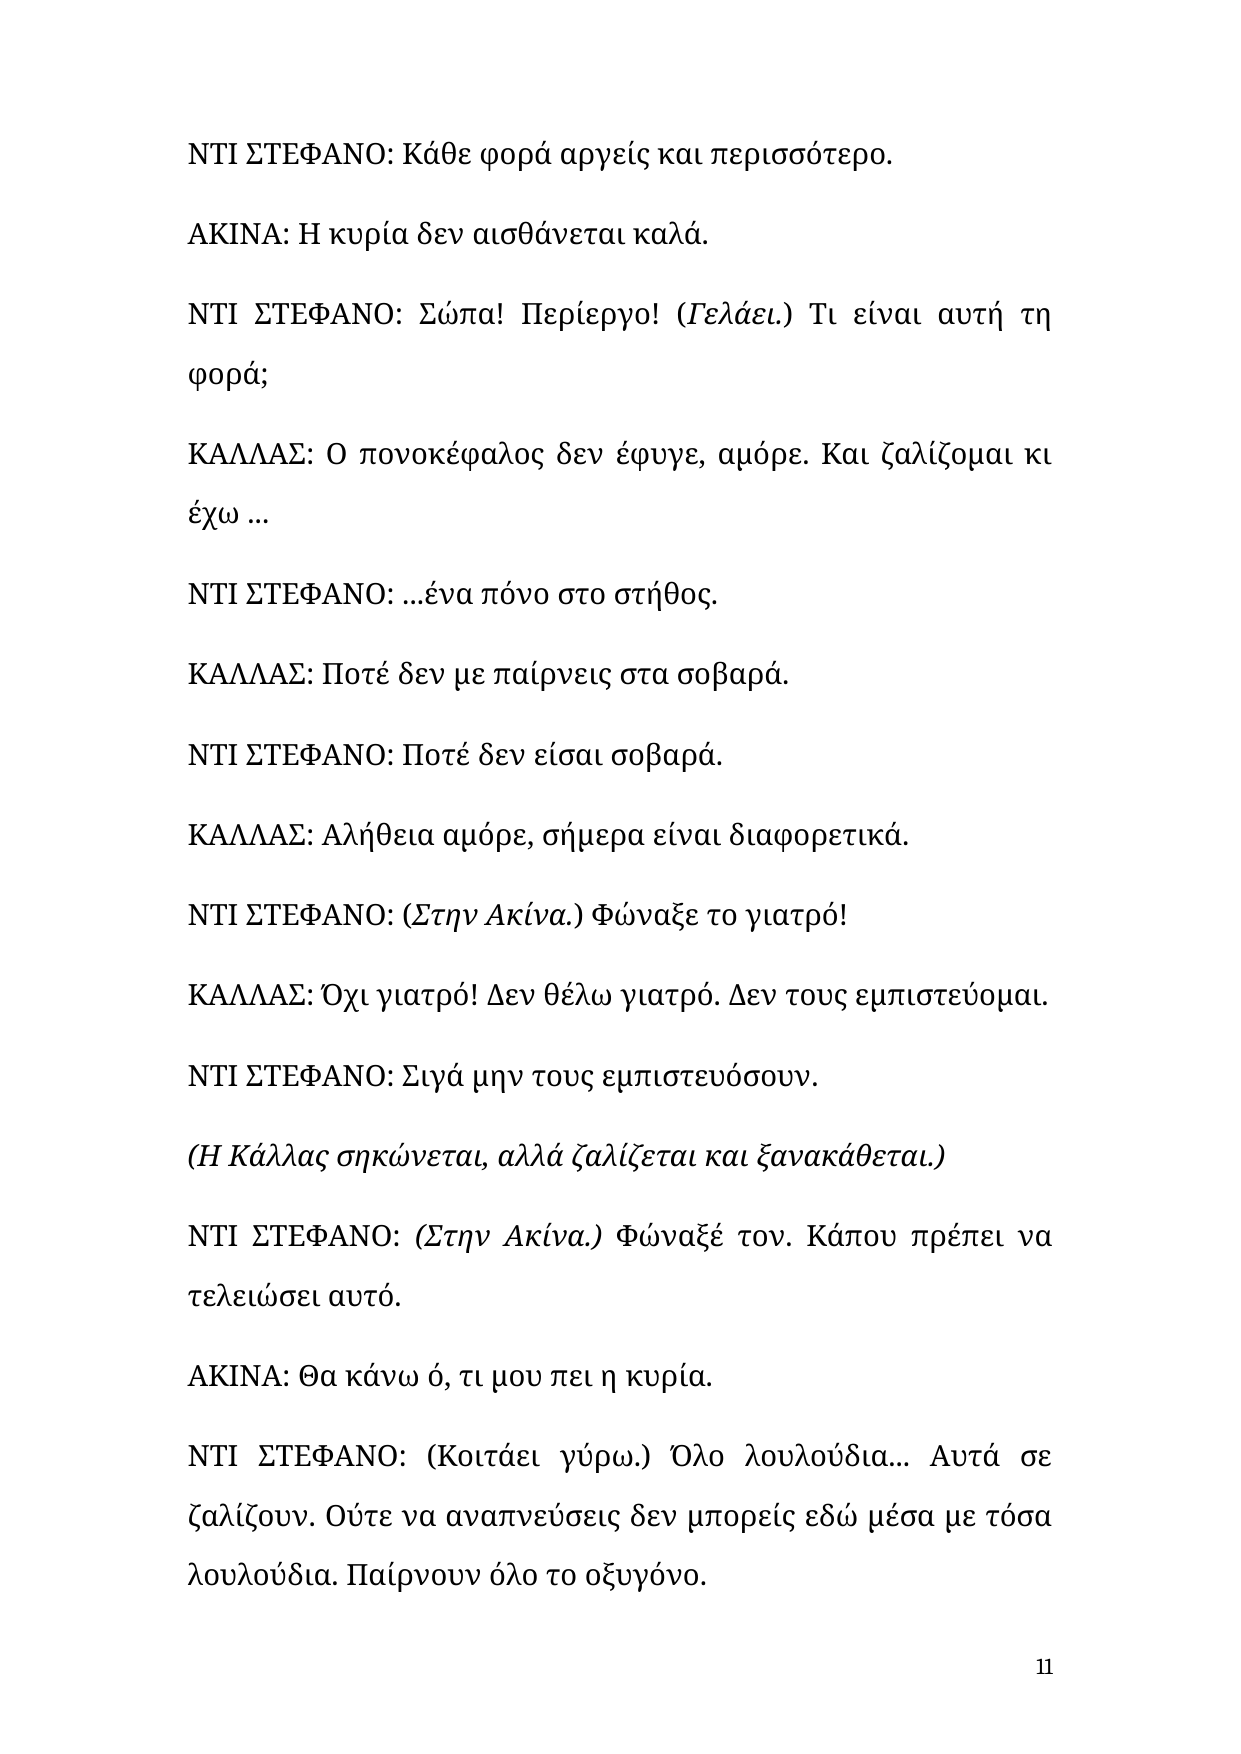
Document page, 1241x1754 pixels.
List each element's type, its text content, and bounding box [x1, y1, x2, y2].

text ΝΤΙ ΣΤΕΦΑΝΟ: (Κοιτάει γύρω.) Όλο λουλούδια... Αυτά σε ζαλίζουν. Ούτε να αναπνεύσεις δεν μπορείς εδώ μέσα με τόσα λουλούδια. Παίρνουν όλο το οξυγόνο. [187, 1436, 1053, 1594]
text ΝΤΙ ΣΤΕΦΑΝΟ: Σώπα! Περίεργο! (Γελάει.) Τι είναι αυτή τη φορά; [187, 293, 1053, 393]
text ΝΤΙ ΣΤΕΦΑΝΟ: (Στην Ακίνα.) Φώναξε το γιατρό! [187, 894, 1053, 934]
text ΝΤΙ ΣΤΕΦΑΝΟ: Σιγά μην τους εμπιστευόσουν. [187, 1055, 1053, 1095]
text ΚΑΛΛΑΣ: Ο πονοκέφαλος δεν έφυγε, αμόρε. Και ζαλίζομαι κι έχω ... [187, 433, 1053, 532]
text ΝΤΙ ΣΤΕΦΑΝΟ: Κάθε φορά αργείς και περισσότερο. [187, 133, 1053, 173]
text ΚΑΛΛΑΣ: Ποτέ δεν με παίρνεις στα σοβαρά. [187, 653, 1053, 693]
text ΝΤΙ ΣΤΕΦΑΝΟ: (Στην Ακίνα.) Φώναξέ τον. Κάπου πρέπει να τελειώσει αυτό. [187, 1216, 1053, 1315]
text ΑΚΙΝΑ: Η κυρία δεν αισθάνεται καλά. [187, 213, 1053, 253]
text ΚΑΛΛΑΣ: Αλήθεια αμόρε, σήμερα είναι διαφορετικά. [187, 814, 1053, 854]
text ΑΚΙΝΑ: Θα κάνω ό, τι μου πει η κυρία. [187, 1355, 1053, 1395]
text (Η Κάλλας σηκώνεται, αλλά ζαλίζεται και ξανακάθεται.) [187, 1135, 1053, 1175]
text ΝΤΙ ΣΤΕΦΑΝΟ: ...ένα πόνο στο στήθος. [187, 573, 1053, 613]
text ΝΤΙ ΣΤΕΦΑΝΟ: Ποτέ δεν είσαι σοβαρά. [187, 734, 1053, 773]
text ΚΑΛΛΑΣ: Όχι γιατρό! Δεν θέλω γιατρό. Δεν τους εμπιστεύομαι. [187, 975, 1053, 1014]
